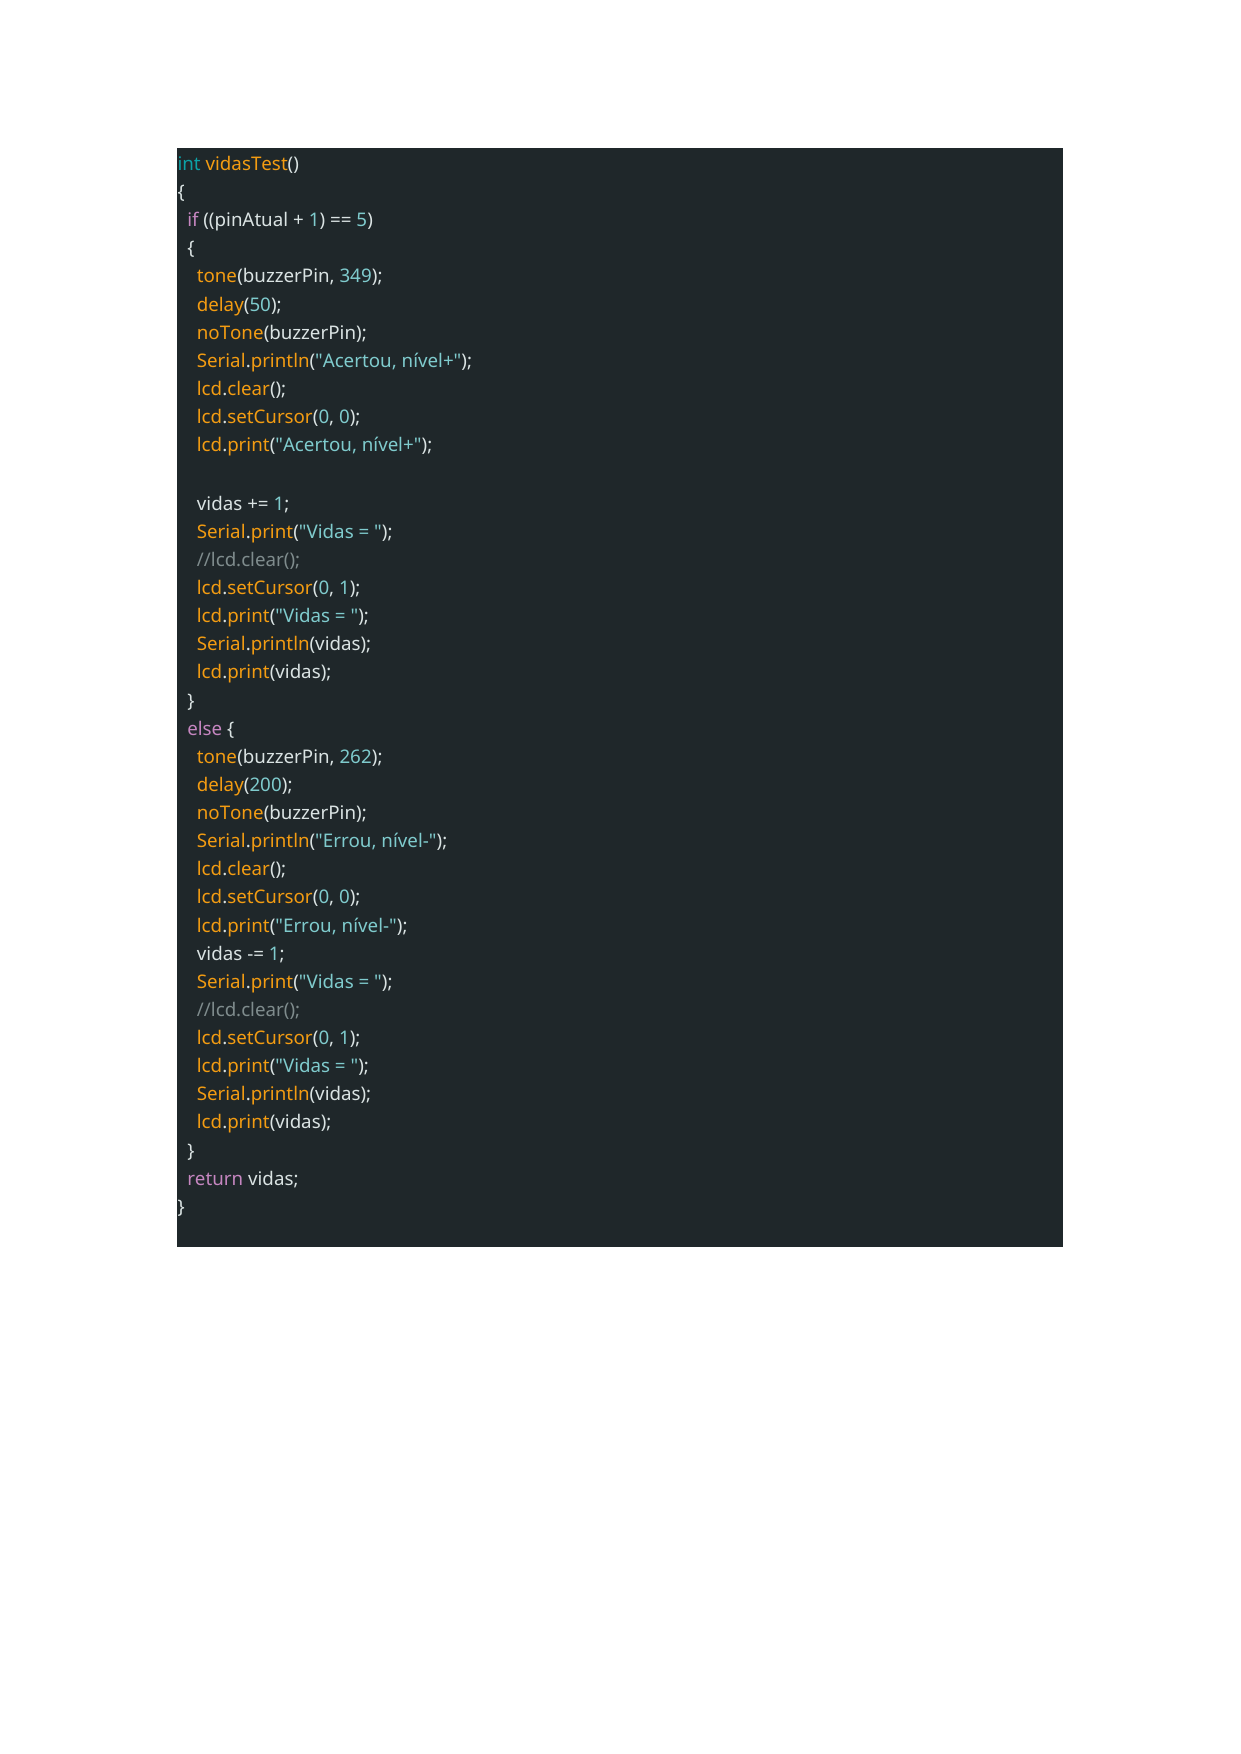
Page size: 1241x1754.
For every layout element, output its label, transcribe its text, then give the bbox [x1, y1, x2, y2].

text Serial.print("Vidas = "); [177, 966, 1063, 994]
text { [177, 232, 1063, 260]
text } [177, 1191, 1063, 1219]
text delay(200); [177, 769, 1063, 797]
text lcd.print("Errou, nível-"); [177, 909, 1063, 937]
text //lcd.clear(); [177, 544, 1063, 572]
text lcd.clear(); [177, 373, 1063, 401]
text //lcd.clear(); [177, 994, 1063, 1022]
text return vidas; [177, 1162, 1063, 1191]
text else { [177, 712, 1063, 741]
text int vidasTest() [177, 148, 1063, 176]
text } [177, 684, 1063, 712]
text Serial.println("Errou, nível-"); [177, 825, 1063, 853]
text lcd.setCursor(0, 0); [177, 401, 1063, 429]
text { [177, 176, 1063, 204]
text lcd.print("Acertou, nível+"); [177, 429, 1063, 457]
text lcd.print(vidas); [177, 1106, 1063, 1134]
text tone(buzzerPin, 349); [177, 260, 1063, 288]
text Serial.println(vidas); [177, 1078, 1063, 1106]
text Serial.println("Acertou, nível+"); [177, 344, 1063, 373]
text Serial.println(vidas); [177, 628, 1063, 656]
text delay(50); [177, 288, 1063, 316]
text tone(buzzerPin, 262); [177, 741, 1063, 769]
text lcd.clear(); [177, 853, 1063, 881]
text noTone(buzzerPin); [177, 316, 1063, 344]
text vidas -= 1; [177, 937, 1063, 966]
text lcd.print("Vidas = "); [177, 600, 1063, 628]
text lcd.setCursor(0, 1); [177, 1022, 1063, 1050]
text Serial.print("Vidas = "); [177, 516, 1063, 544]
text if ((pinAtual + 1) == 5) [177, 204, 1063, 232]
text lcd.print(vidas); [177, 656, 1063, 684]
text } [177, 1134, 1063, 1162]
text lcd.setCursor(0, 0); [177, 881, 1063, 909]
text vidas += 1; [177, 487, 1063, 516]
text lcd.print("Vidas = "); [177, 1050, 1063, 1078]
text lcd.setCursor(0, 1); [177, 572, 1063, 600]
text noTone(buzzerPin); [177, 797, 1063, 825]
